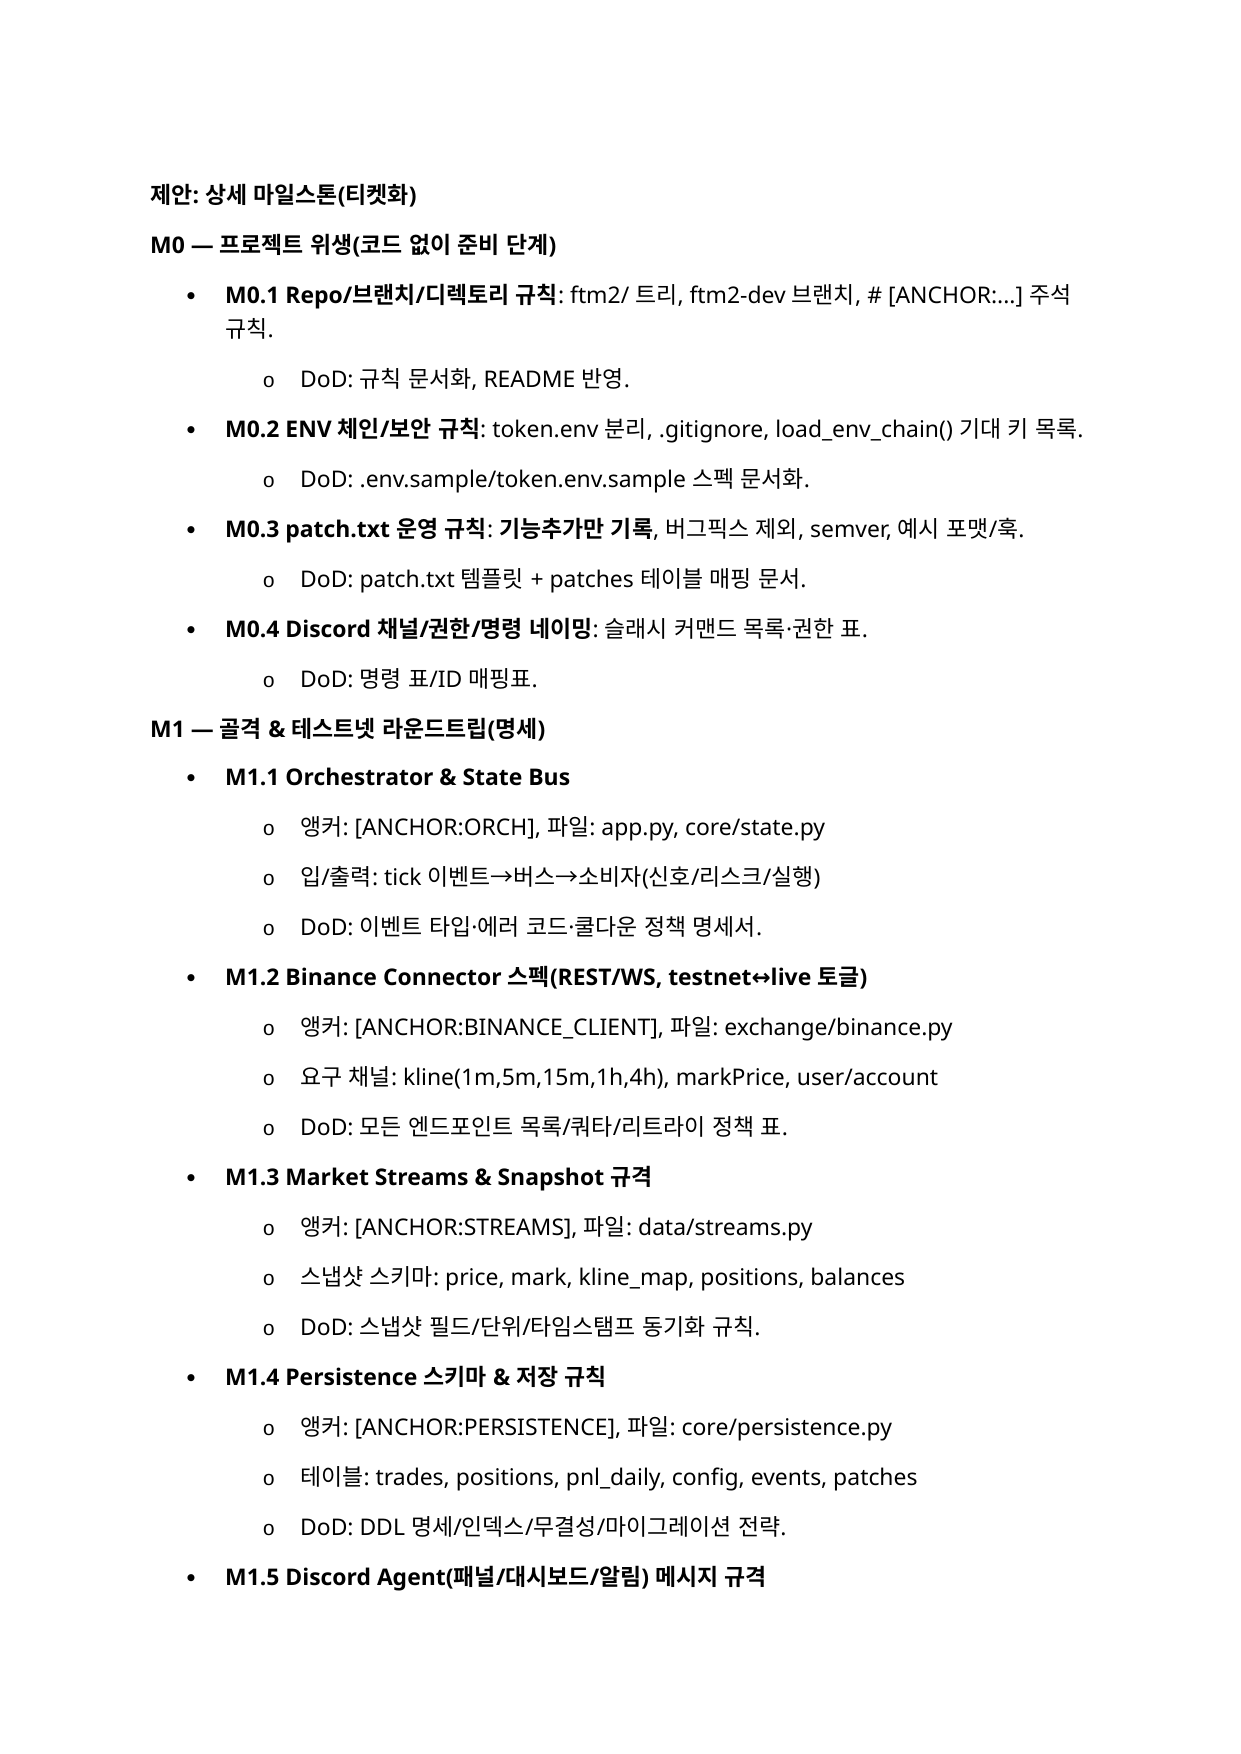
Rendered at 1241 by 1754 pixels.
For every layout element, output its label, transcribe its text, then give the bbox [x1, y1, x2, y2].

list DoD: 규칙 문서화, README 반영. [262, 361, 1090, 394]
text 제안: 상세 마일스톤(티켓화) [150, 177, 1090, 211]
list M1.3 Market Streams & Snapshot 규격 [187, 1158, 1090, 1192]
list M0.2 ENV 체인/보안 규칙: token.env 분리, .gitignore, load_env_chain() 기대 키 목록. [187, 411, 1090, 444]
list M1.2 Binance Connector 스펙(REST/WS, testnet↔live 토글) [187, 958, 1090, 992]
list DoD: patch.txt 템플릿 + patches 테이블 매핑 문서. [262, 561, 1090, 594]
list M0.1 Repo/브랜치/디렉토리 규칙: ftm2/ 트리, ftm2-dev 브랜치, # [ANCHOR:...] 주석 규칙. [187, 277, 1090, 344]
list 스냅샷 스키마: price, mark, kline_map, positions, balances [262, 1258, 1090, 1292]
list M1.4 Persistence 스키마 & 저장 규칙 [187, 1358, 1090, 1392]
list M0.3 patch.txt 운영 규칙: 기능추가만 기록, 버그픽스 제외, semver, 예시 포맷/훅. [187, 511, 1090, 544]
text M0 — 프로젝트 위생(코드 없이 준비 단계) [150, 227, 1090, 261]
list 앵커: [ANCHOR:PERSISTENCE], 파일: core/persistence.py [262, 1408, 1090, 1442]
list DoD: 이벤트 타입·에러 코드·쿨다운 정책 명세서. [262, 908, 1090, 942]
list DoD: .env.sample/token.env.sample 스펙 문서화. [262, 461, 1090, 494]
text M1 — 골격 & 테스트넷 라운드트립(명세) [150, 711, 1090, 744]
list 입/출력: tick 이벤트→버스→소비자(신호/리스크/실행) [262, 858, 1090, 892]
list M1.1 Orchestrator & State Bus [187, 761, 1090, 792]
list M1.5 Discord Agent(패널/대시보드/알림) 메시지 규격 [187, 1558, 1090, 1592]
list DoD: 모든 엔드포인트 목록/쿼타/리트라이 정책 표. [262, 1108, 1090, 1142]
list DoD: DDL 명세/인덱스/무결성/마이그레이션 전략. [262, 1508, 1090, 1542]
list DoD: 스냅샷 필드/단위/타임스탬프 동기화 규칙. [262, 1308, 1090, 1342]
list 테이블: trades, positions, pnl_daily, config, events, patches [262, 1458, 1090, 1492]
list DoD: 명령 표/ID 매핑표. [262, 661, 1090, 694]
list 앵커: [ANCHOR:BINANCE_CLIENT], 파일: exchange/binance.py [262, 1008, 1090, 1042]
list M0.4 Discord 채널/권한/명령 네이밍: 슬래시 커맨드 목록·권한 표. [187, 611, 1090, 644]
list 앵커: [ANCHOR:ORCH], 파일: app.py, core/state.py [262, 808, 1090, 842]
list 앵커: [ANCHOR:STREAMS], 파일: data/streams.py [262, 1208, 1090, 1242]
list 요구 채널: kline(1m,5m,15m,1h,4h), markPrice, user/account [262, 1058, 1090, 1092]
